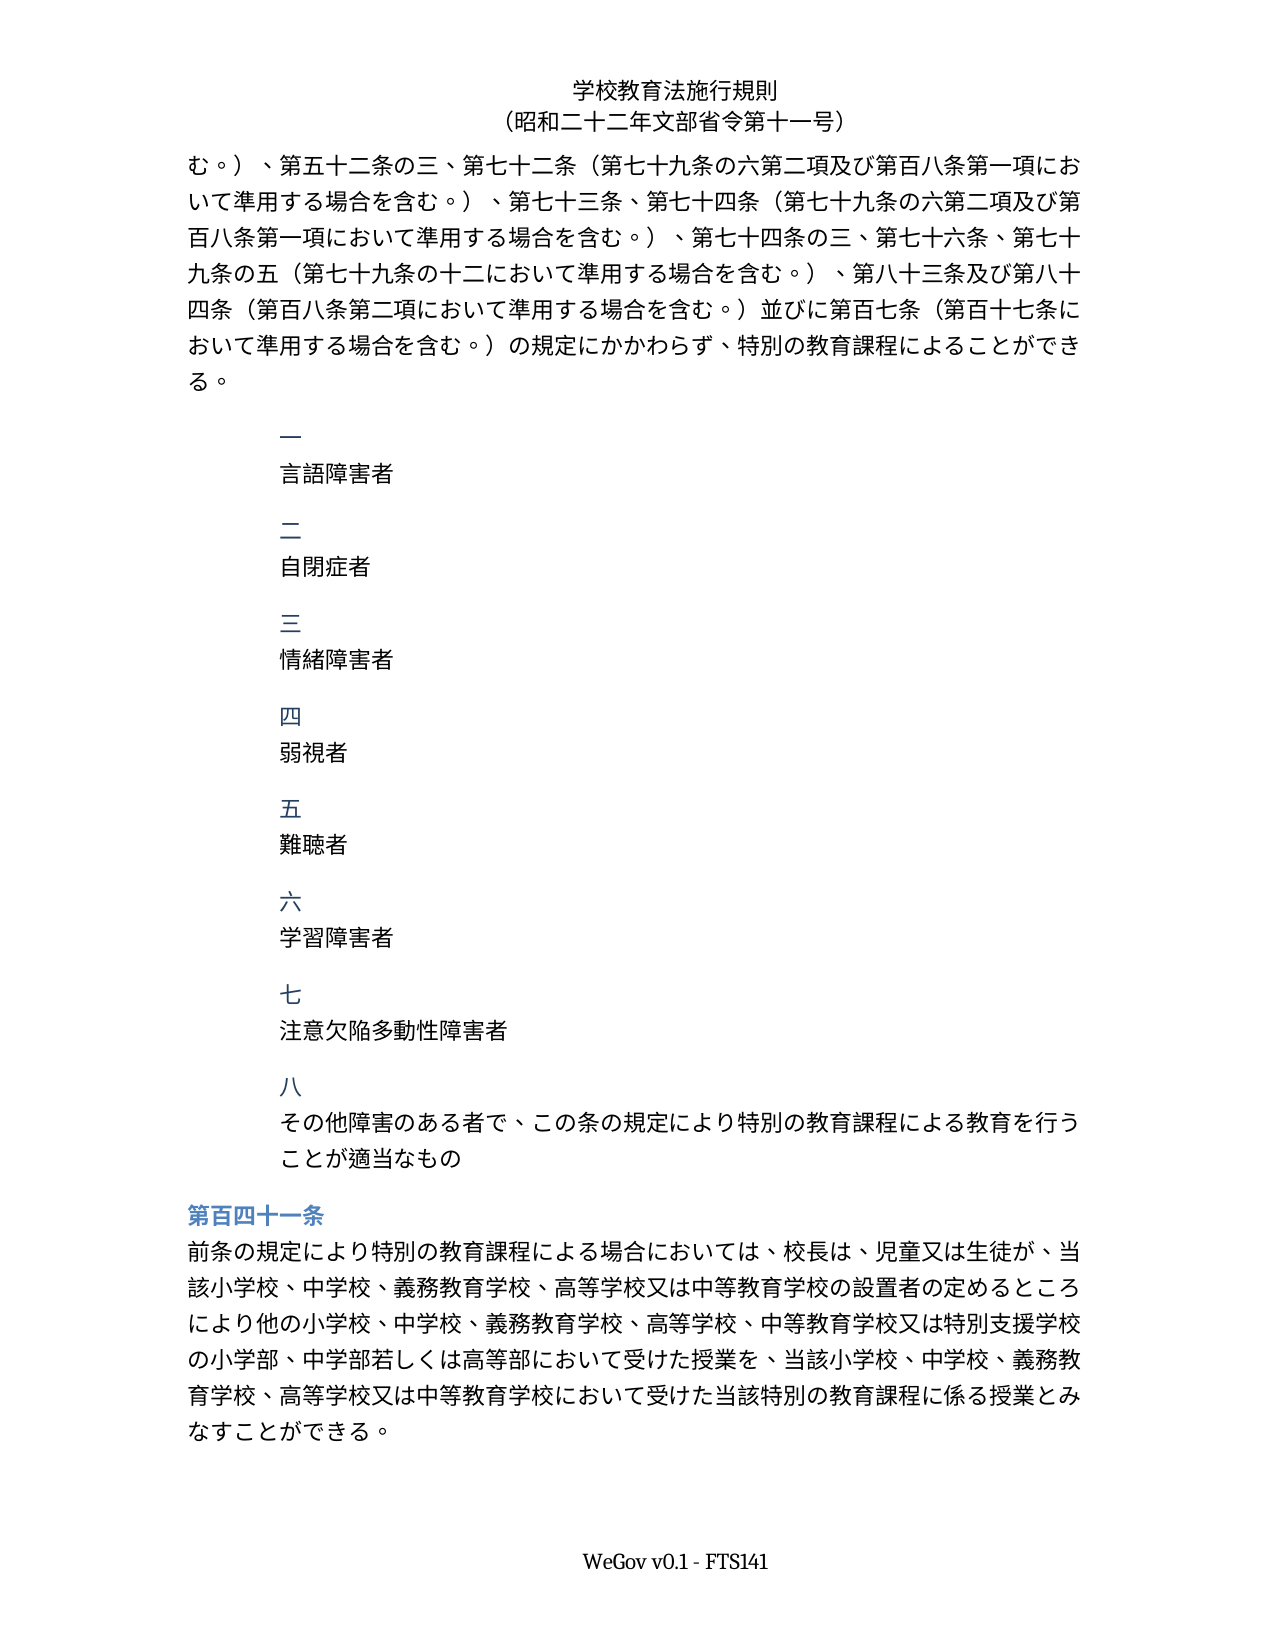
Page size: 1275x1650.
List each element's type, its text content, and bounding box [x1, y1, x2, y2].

subtitle 五 [279, 793, 1087, 824]
subtitle 三 [279, 608, 1087, 639]
subtitle 一 [279, 422, 1087, 454]
text その他障害のある者で、この条の規定により特別の教育課程による教育を行うことが適当なもの [279, 1107, 1087, 1174]
subtitle 七 [279, 979, 1087, 1010]
text 弱視者 [279, 736, 1087, 768]
text 言語障害者 [279, 458, 1087, 489]
text 情緒障害者 [279, 644, 1087, 675]
subtitle 四 [279, 701, 1087, 732]
text 前条の規定により特別の教育課程による場合においては、校長は、児童又は生徒が、当該小学校、中学校、義務教育学校、高等学校又は中等教育学校の設置者の定めるところにより他の小学校、中学校、義務教育学校、高等学校、中等教育学校又は特別支援学校の小学部、中学部若しくは高等部において受けた授業を、当該小学校、中学校、義務教育学校、高等学校又は中等教育学校において受けた当該特別の教育課程に係る授業とみなすことができる。 [187, 1236, 1087, 1447]
text 学習障害者 [279, 922, 1087, 953]
subtitle 二 [279, 515, 1087, 546]
subtitle 第百四十一条 [187, 1200, 1087, 1231]
subtitle 六 [279, 886, 1087, 917]
text 自閉症者 [279, 551, 1087, 582]
text 難聴者 [279, 829, 1087, 860]
text 注意欠陥多動性障害者 [279, 1014, 1087, 1046]
subtitle 八 [279, 1071, 1087, 1103]
